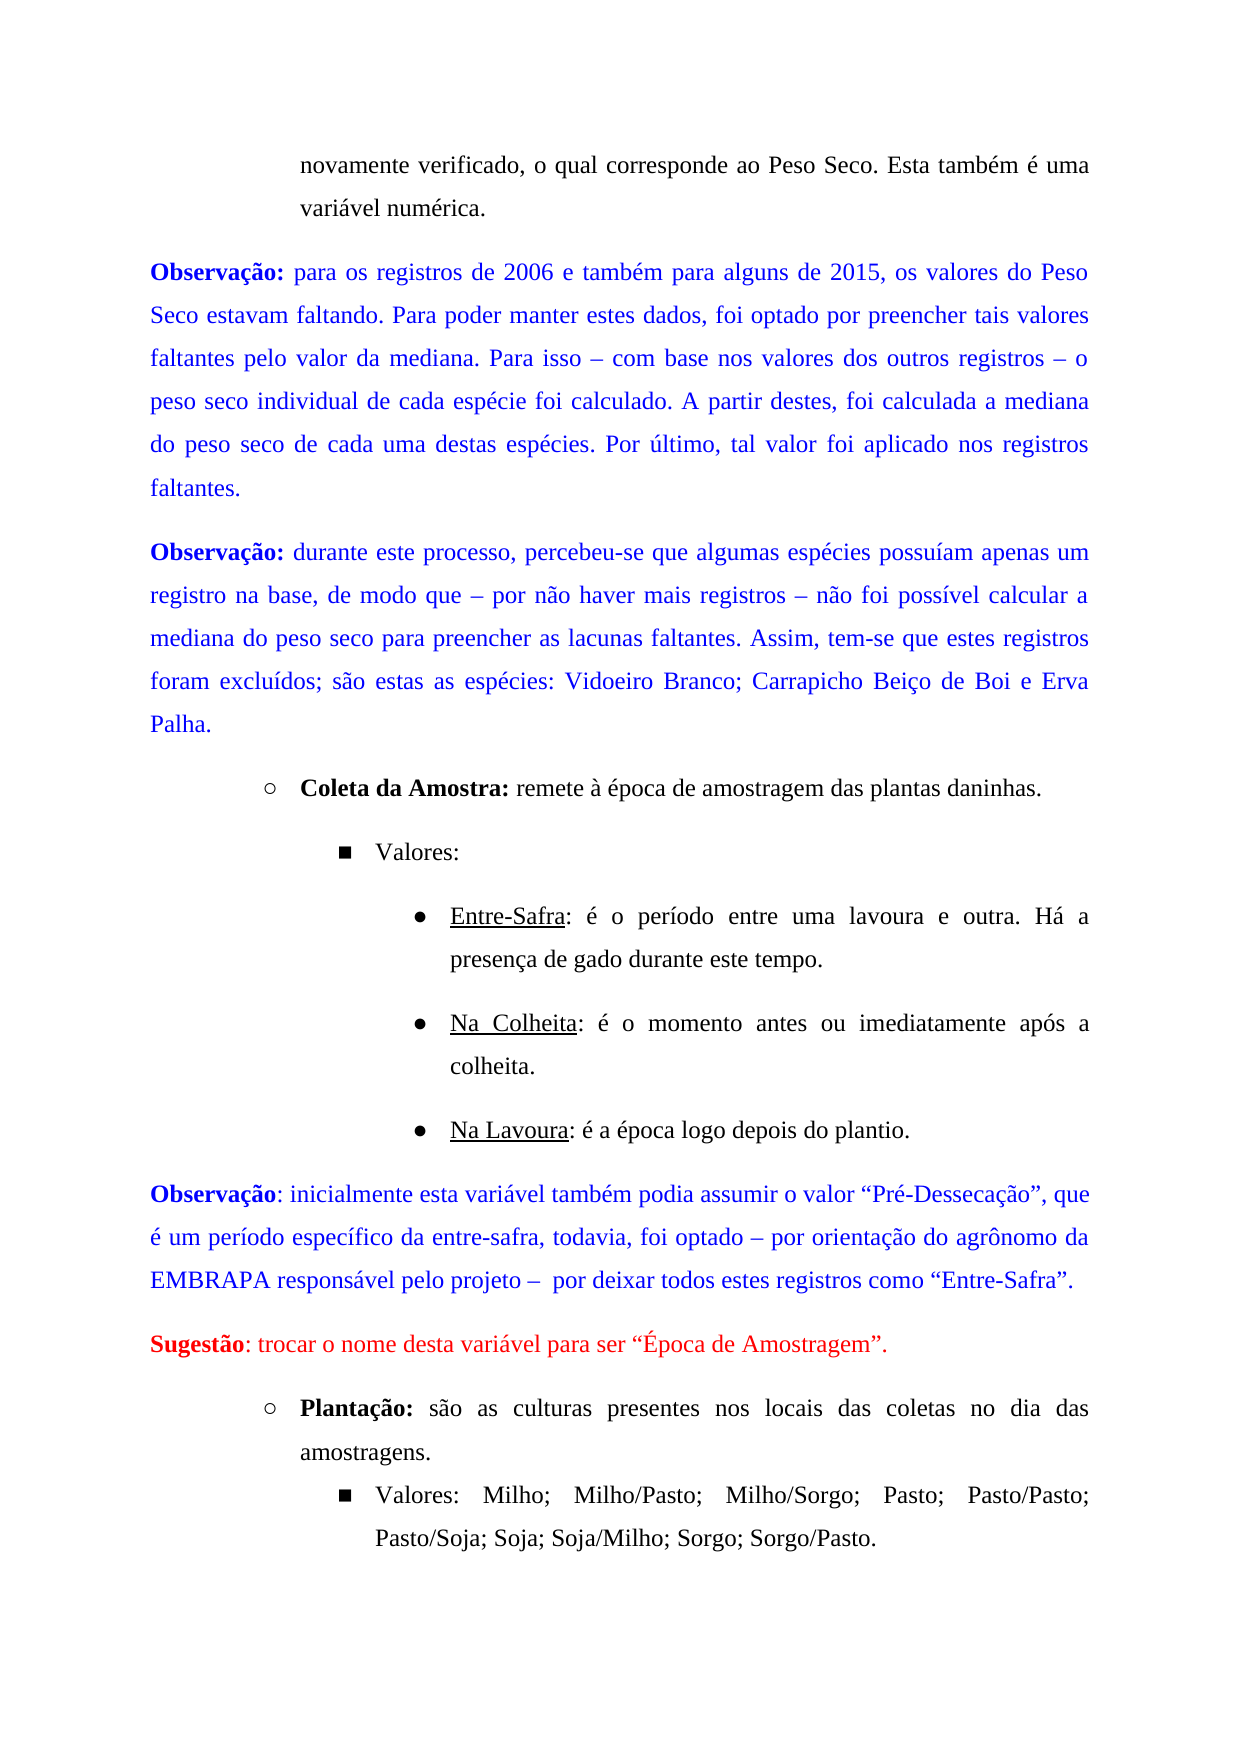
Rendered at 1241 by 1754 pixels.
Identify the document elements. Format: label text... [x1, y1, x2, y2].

list Valores: [337, 837, 1090, 866]
text Sugestão: trocar o nome desta variável para ser “Época de Amostragem”. [150, 1329, 1090, 1358]
list Plantação: são as culturas presentes nos locais das coletas no dia das amostragens. [262, 1393, 1090, 1465]
text Observação: para os registros de 2006 e também para alguns de 2015, os valores do Peso Seco estavam faltando. Para poder manter estes dados, foi optado por preencher tais valores faltantes pelo valor da mediana. Para isso – com base nos valores dos outros registros – o peso seco individual de cada espécie foi calculado. A partir destes, foi calculada a mediana do peso seco de cada uma destas espécies. Por último, tal valor foi aplicado nos registros faltantes. [150, 257, 1090, 501]
list Valores: Milho; Milho/Pasto; Milho/Sorgo; Pasto; Pasto/Pasto; Pasto/Soja; Soja; Soja/Milho; Sorgo; Sorgo/Pasto. [337, 1480, 1090, 1552]
list Coleta da Amostra: remete à época de amostragem das plantas daninhas. [262, 773, 1090, 802]
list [262, 150, 1090, 222]
text Observação: durante este processo, percebeu-se que algumas espécies possuíam apenas um registro na base, de modo que – por não haver mais registros – não foi possível calcular a mediana do peso seco para preencher as lacunas faltantes. Assim, tem-se que estes registros foram excluídos; são estas as espécies: Vidoeiro Branco; Carrapicho Beiço de Boi e Erva Palha. [150, 537, 1090, 738]
list Na Lavoura: é a época logo depois do plantio. [412, 1115, 1090, 1144]
list Entre-Safra: é o período entre uma lavoura e outra. Há a presença de gado durante este tempo. [412, 901, 1090, 973]
text Observação: inicialmente esta variável também podia assumir o valor “Pré-Dessecação”, que é um período específico da entre-safra, todavia, foi optado – por orientação do agrônomo da EMBRAPA responsável pelo projeto – por deixar todos estes registros como “Entre-Safra”. [150, 1179, 1090, 1294]
list Na Colheita: é o momento antes ou imediatamente após a colheita. [412, 1008, 1090, 1080]
